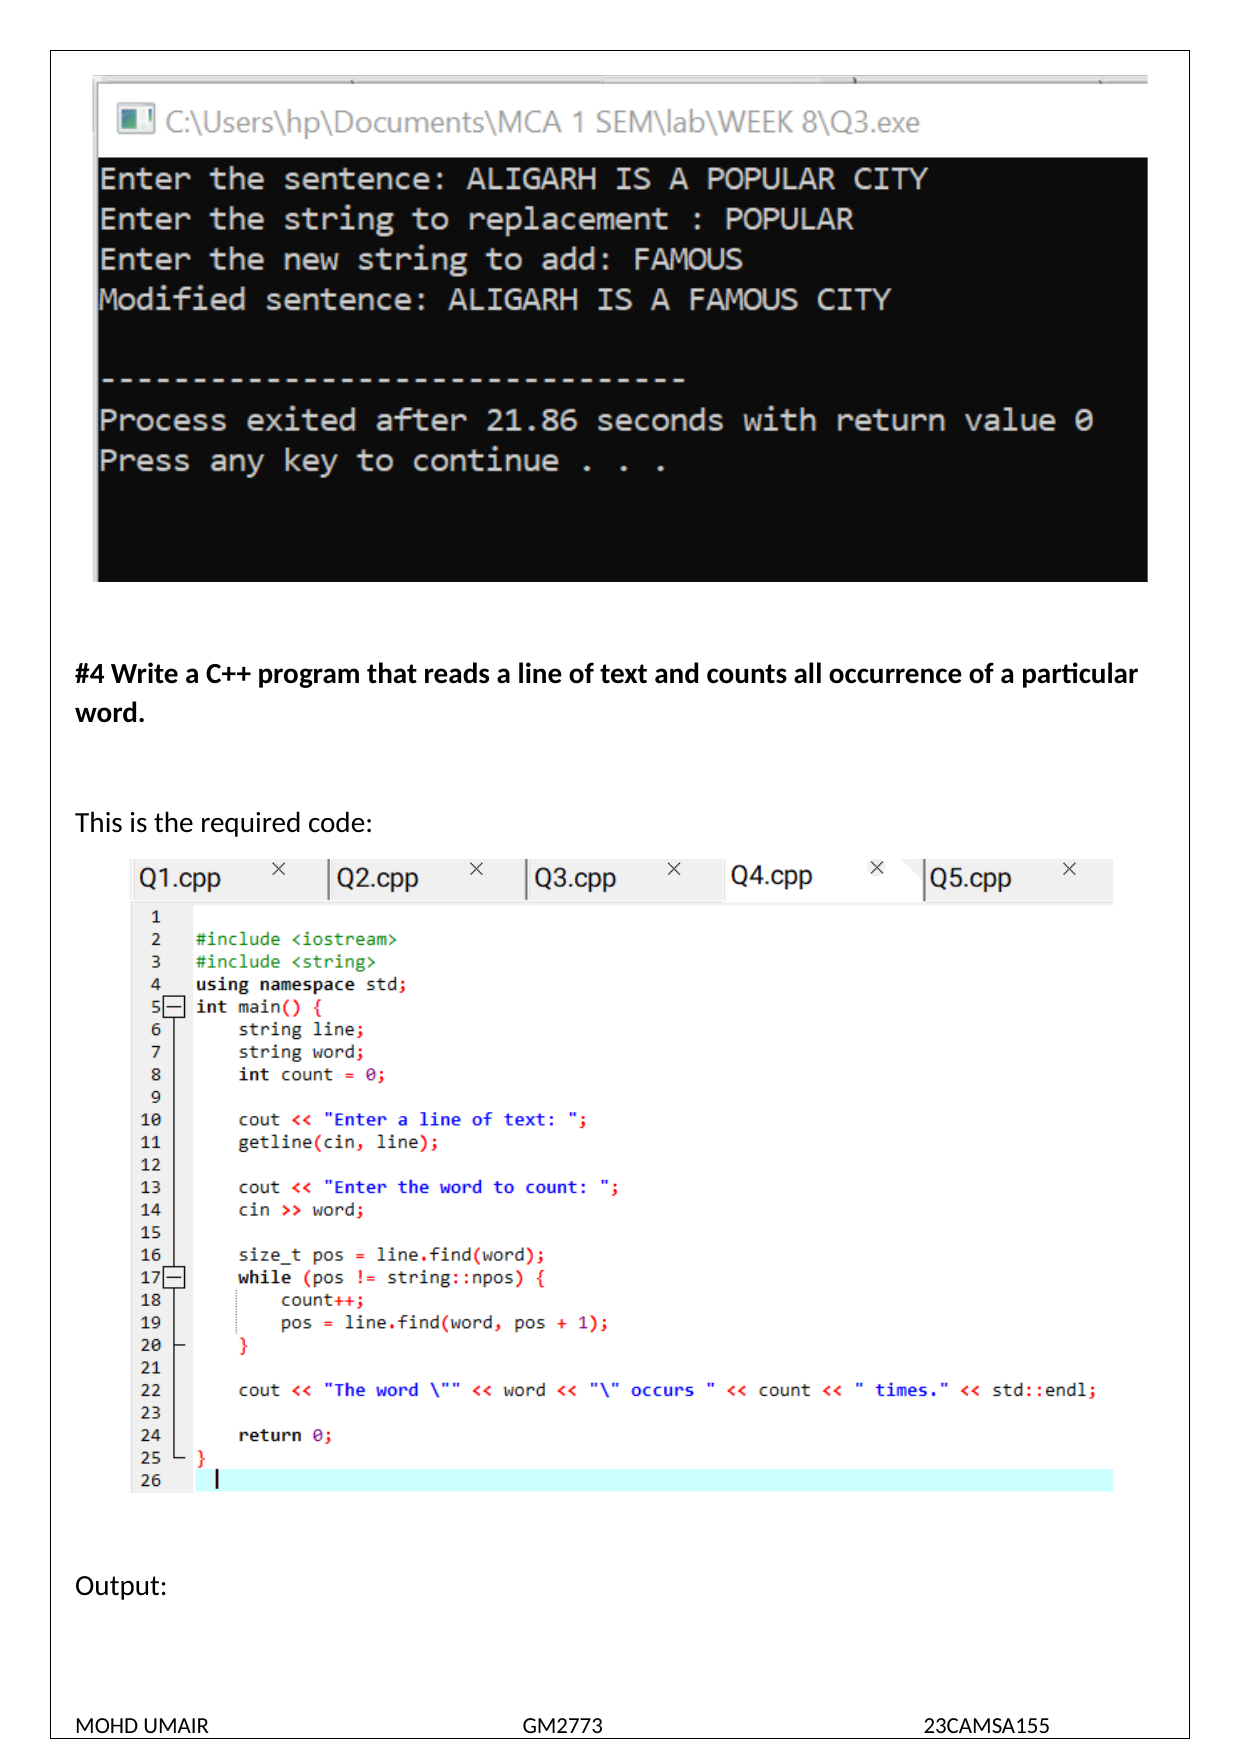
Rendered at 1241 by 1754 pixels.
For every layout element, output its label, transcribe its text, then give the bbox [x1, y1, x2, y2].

picture [92, 75, 1148, 582]
text #4 Write a C++ program that reads a line of text and counts all occurrence of a particular word. [75, 656, 1165, 729]
picture [127, 859, 1114, 1493]
text Output: [75, 1567, 1165, 1602]
text This is the required code: [75, 804, 1165, 840]
